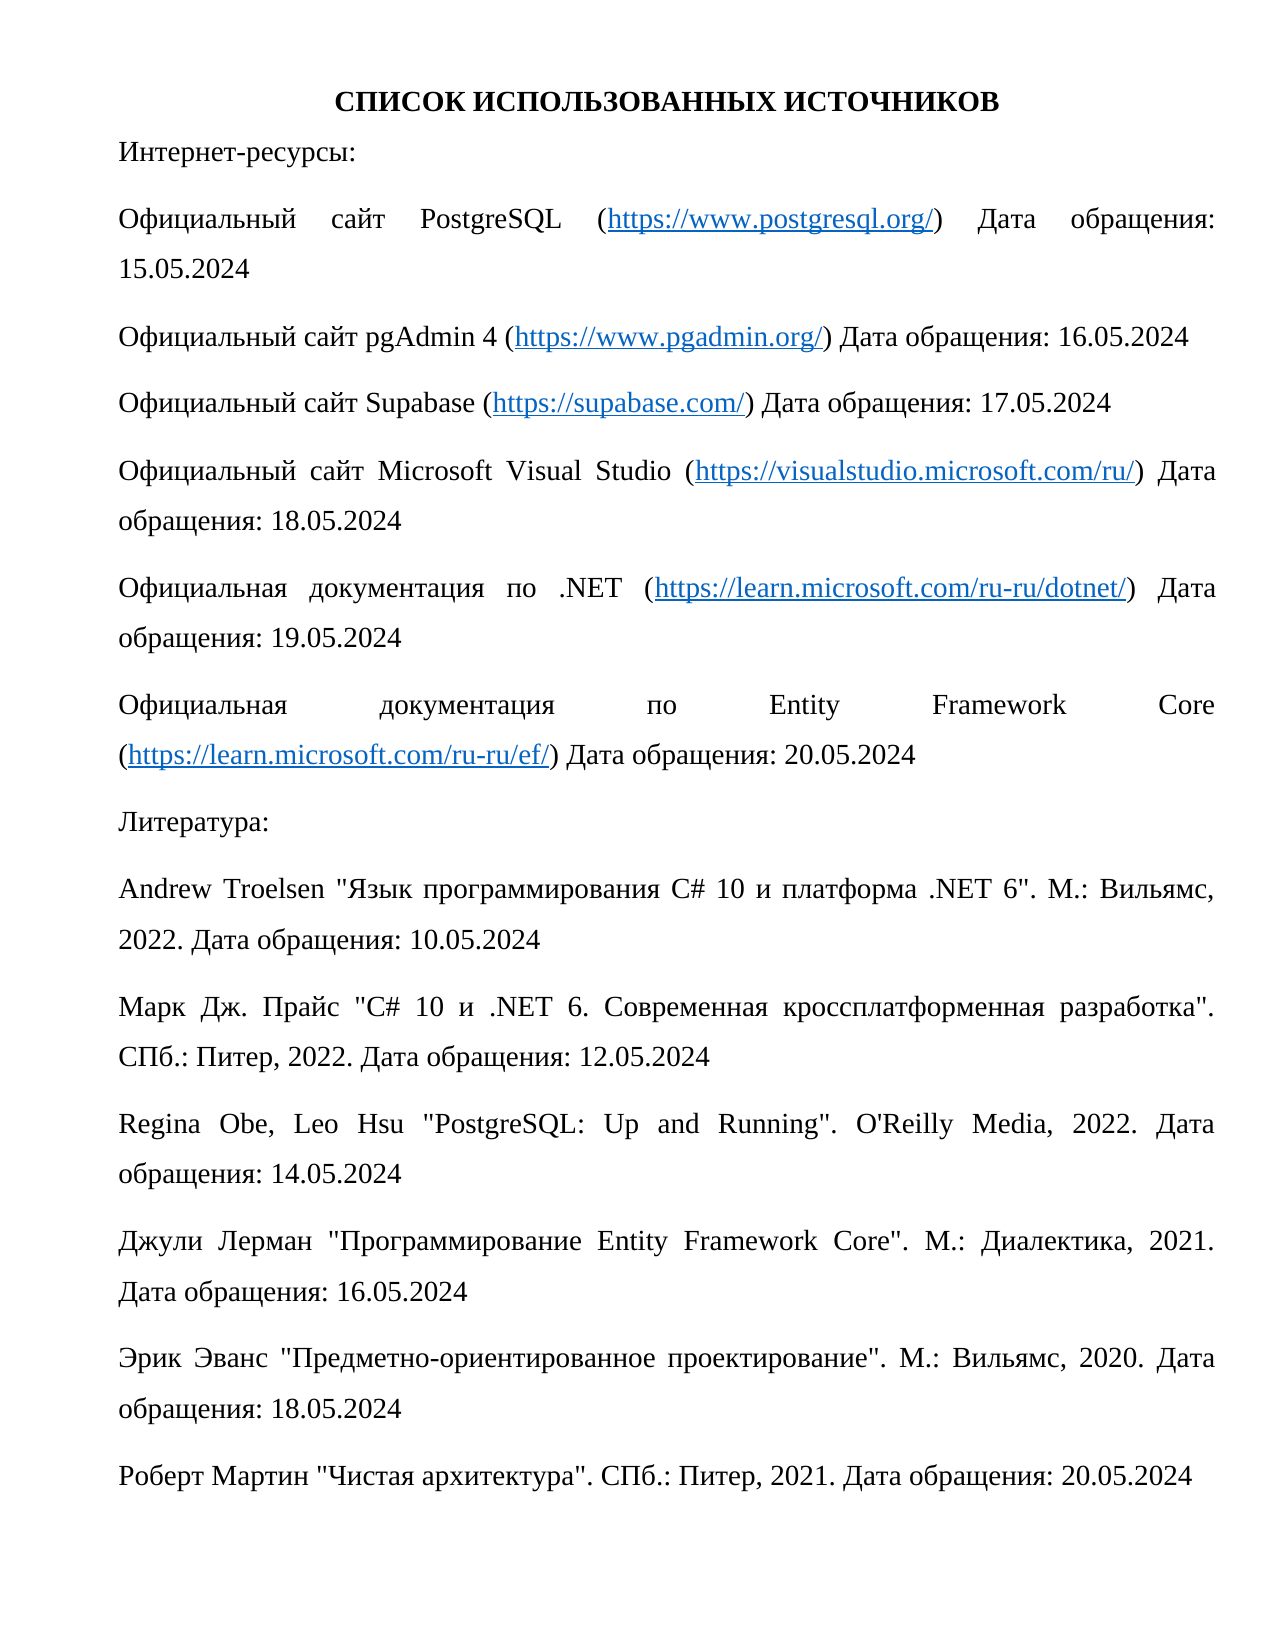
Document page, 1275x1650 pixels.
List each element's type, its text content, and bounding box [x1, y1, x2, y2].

text Regina Obe, Leo Hsu "PostgreSQL: Up and Running". O'Reilly Media, 2022. Дата обращения: 14.05.2024 [118, 1106, 1216, 1190]
text Официальный сайт Microsoft Visual Studio (https://visualstudio.microsoft.com/ru/) Дата обращения: 18.05.2024 [118, 453, 1216, 536]
text Официальный сайт PostgreSQL (https://www.postgresql.org/) Дата обращения: 15.05.2024 [118, 201, 1216, 285]
text Официальная документация по Entity Framework Core (https://learn.microsoft.com/ru-ru/ef/) Дата обращения: 20.05.2024 [118, 687, 1216, 771]
text Официальная документация по .NET (https://learn.microsoft.com/ru-ru/dotnet/) Дата обращения: 19.05.2024 [118, 570, 1216, 654]
text Эрик Эванс "Предметно-ориентированное проектирование". М.: Вильямс, 2020. Дата обращения: 18.05.2024 [118, 1341, 1216, 1424]
text Джули Лерман "Программирование Entity Framework Core". М.: Диалектика, 2021. Дата обращения: 16.05.2024 [118, 1223, 1216, 1307]
text Официальный сайт pgAdmin 4 (https://www.pgadmin.org/) Дата обращения: 16.05.2024 [118, 319, 1216, 352]
subtitle СПИСОК ИСПОЛЬЗОВАННЫХ ИСТОЧНИКОВ [118, 84, 1216, 118]
text Andrew Troelsen "Язык программирования C# 10 и платформа .NET 6". М.: Вильямс, 2022. Дата обращения: 10.05.2024 [118, 871, 1216, 955]
text Интернет-ресурсы: [118, 134, 1216, 168]
text Литература: [118, 804, 1216, 838]
text Официальный сайт Supabase (https://supabase.com/) Дата обращения: 17.05.2024 [118, 386, 1216, 419]
text Марк Дж. Прайс "C# 10 и .NET 6. Современная кроссплатформенная разработка". СПб.: Питер, 2022. Дата обращения: 12.05.2024 [118, 989, 1216, 1073]
text Роберт Мартин "Чистая архитектура". СПб.: Питер, 2021. Дата обращения: 20.05.2024 [118, 1458, 1216, 1491]
